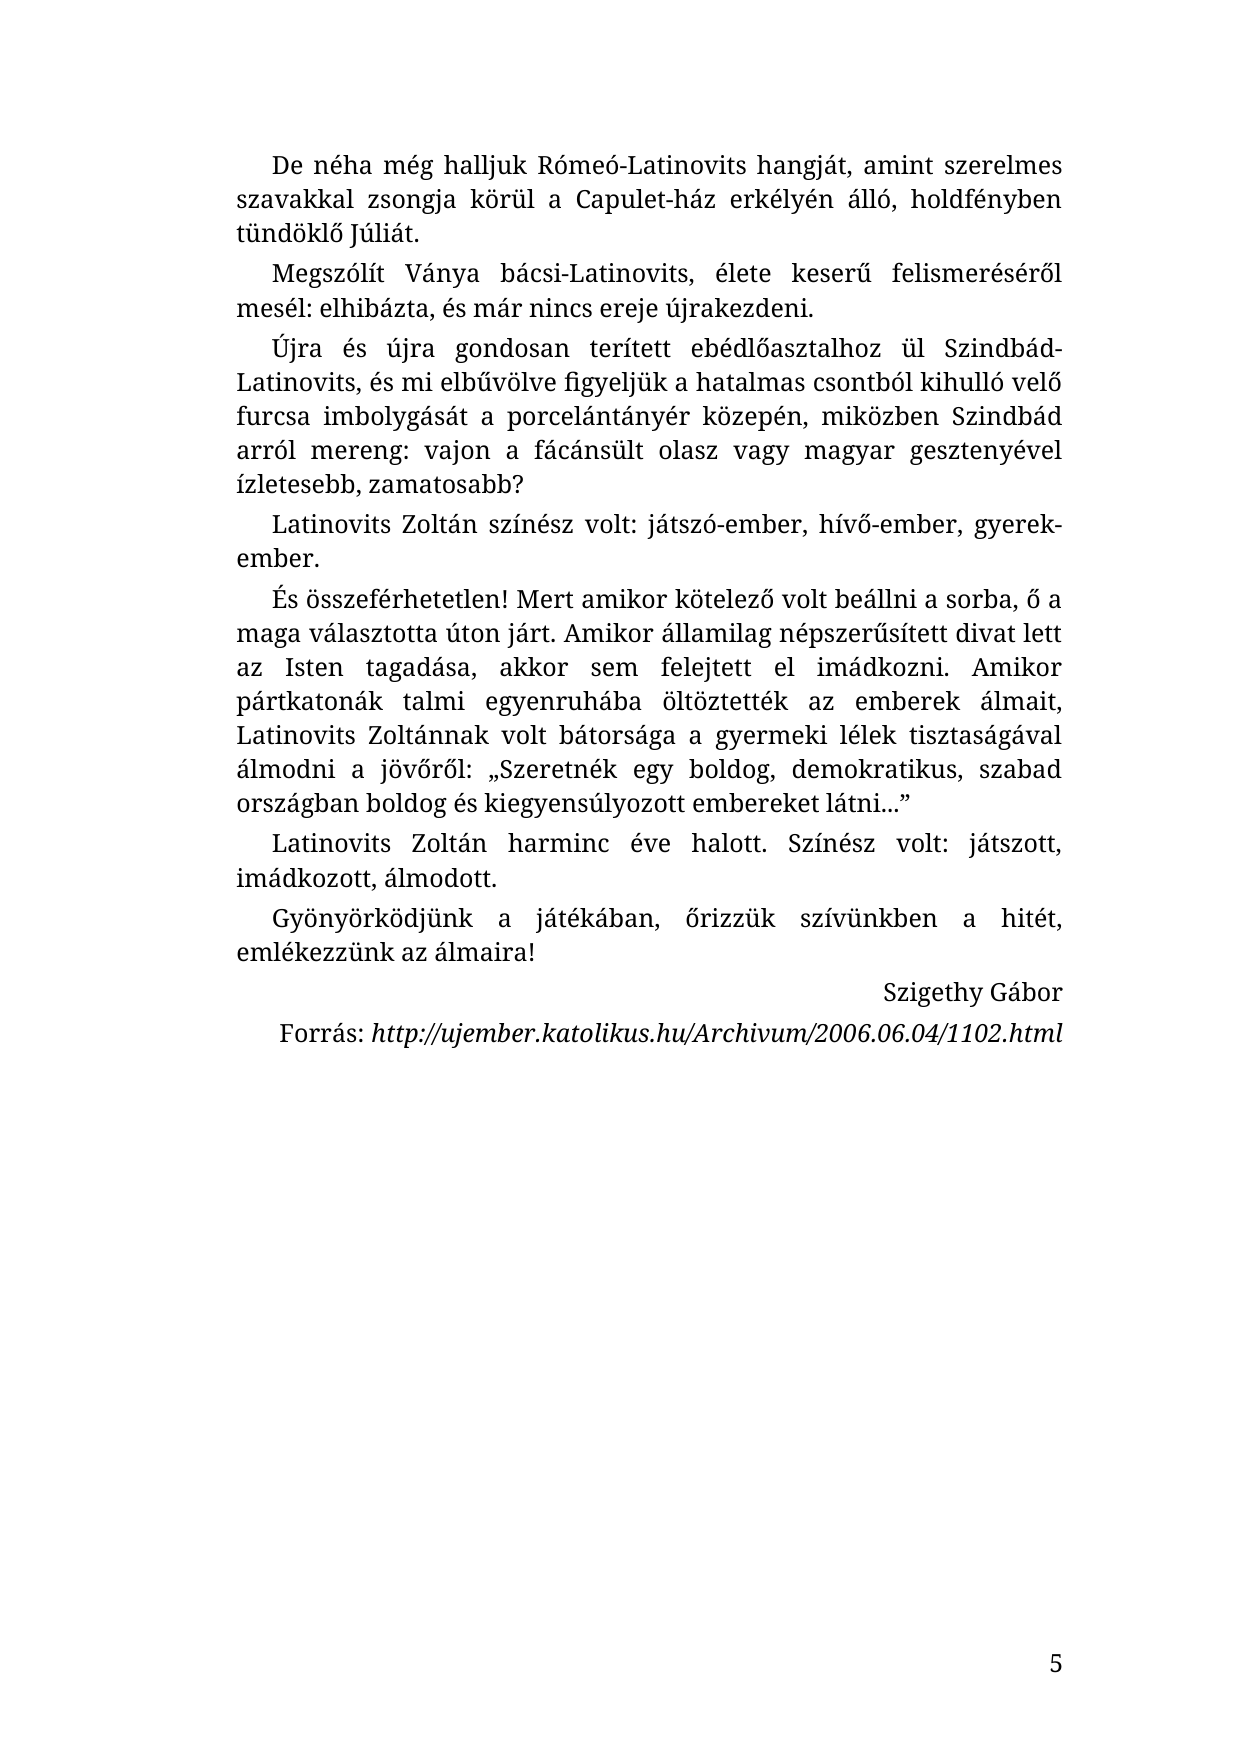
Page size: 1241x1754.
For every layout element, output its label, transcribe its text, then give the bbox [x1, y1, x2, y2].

text Újra és újra gondosan terített ebédlőasztalhoz ül Szindbád-Latinovits, és mi elbűvölve figyeljük a hatalmas csontból kihulló velő furcsa imbolygását a porcelántányér közepén, miközben Szindbád arról mereng: vajon a fácánsült olasz vagy magyar gesztenyével ízletesebb, zamatosabb? [236, 331, 1063, 501]
text Latinovits Zoltán színész volt: játszó-ember, hívő-ember, gyerek-ember. [236, 507, 1063, 575]
text Gyönyörködjünk a játékában, őrizzük szívünkben a hitét, emlékezzünk az álmaira! [236, 901, 1063, 969]
text Megszólít Ványa bácsi-Latinovits, élete keserű felismeréséről mesél: elhibázta, és már nincs ereje újrakezdeni. [236, 256, 1063, 324]
text De néha még halljuk Rómeó-Latinovits hangját, amint szerelmes szavakkal zsongja körül a Capulet-ház erkélyén álló, holdfényben tündöklő Júliát. [236, 148, 1063, 250]
text Szigethy Gábor [236, 975, 1063, 1009]
text Latinovits Zoltán harminc éve halott. Színész volt: játszott, imádkozott, álmodott. [236, 826, 1063, 894]
text Forrás: http://ujember.katolikus.hu/Archivum/2006.06.04/1102.html [236, 1015, 1063, 1049]
text És összeférhetetlen! Mert amikor kötelező volt beállni a sorba, ő a maga választotta úton járt. Amikor államilag népszerűsített divat lett az Isten tagadása, akkor sem felejtett el imádkozni. Amikor pártkatonák talmi egyenruhába öltöztették az emberek álmait, Latinovits Zoltánnak volt bátorsága a gyermeki lélek tisztaságával álmodni a jövőről: „Szeretnék egy boldog, demokratikus, szabad országban boldog és kiegyensúlyozott embereket látni...” [236, 581, 1063, 820]
